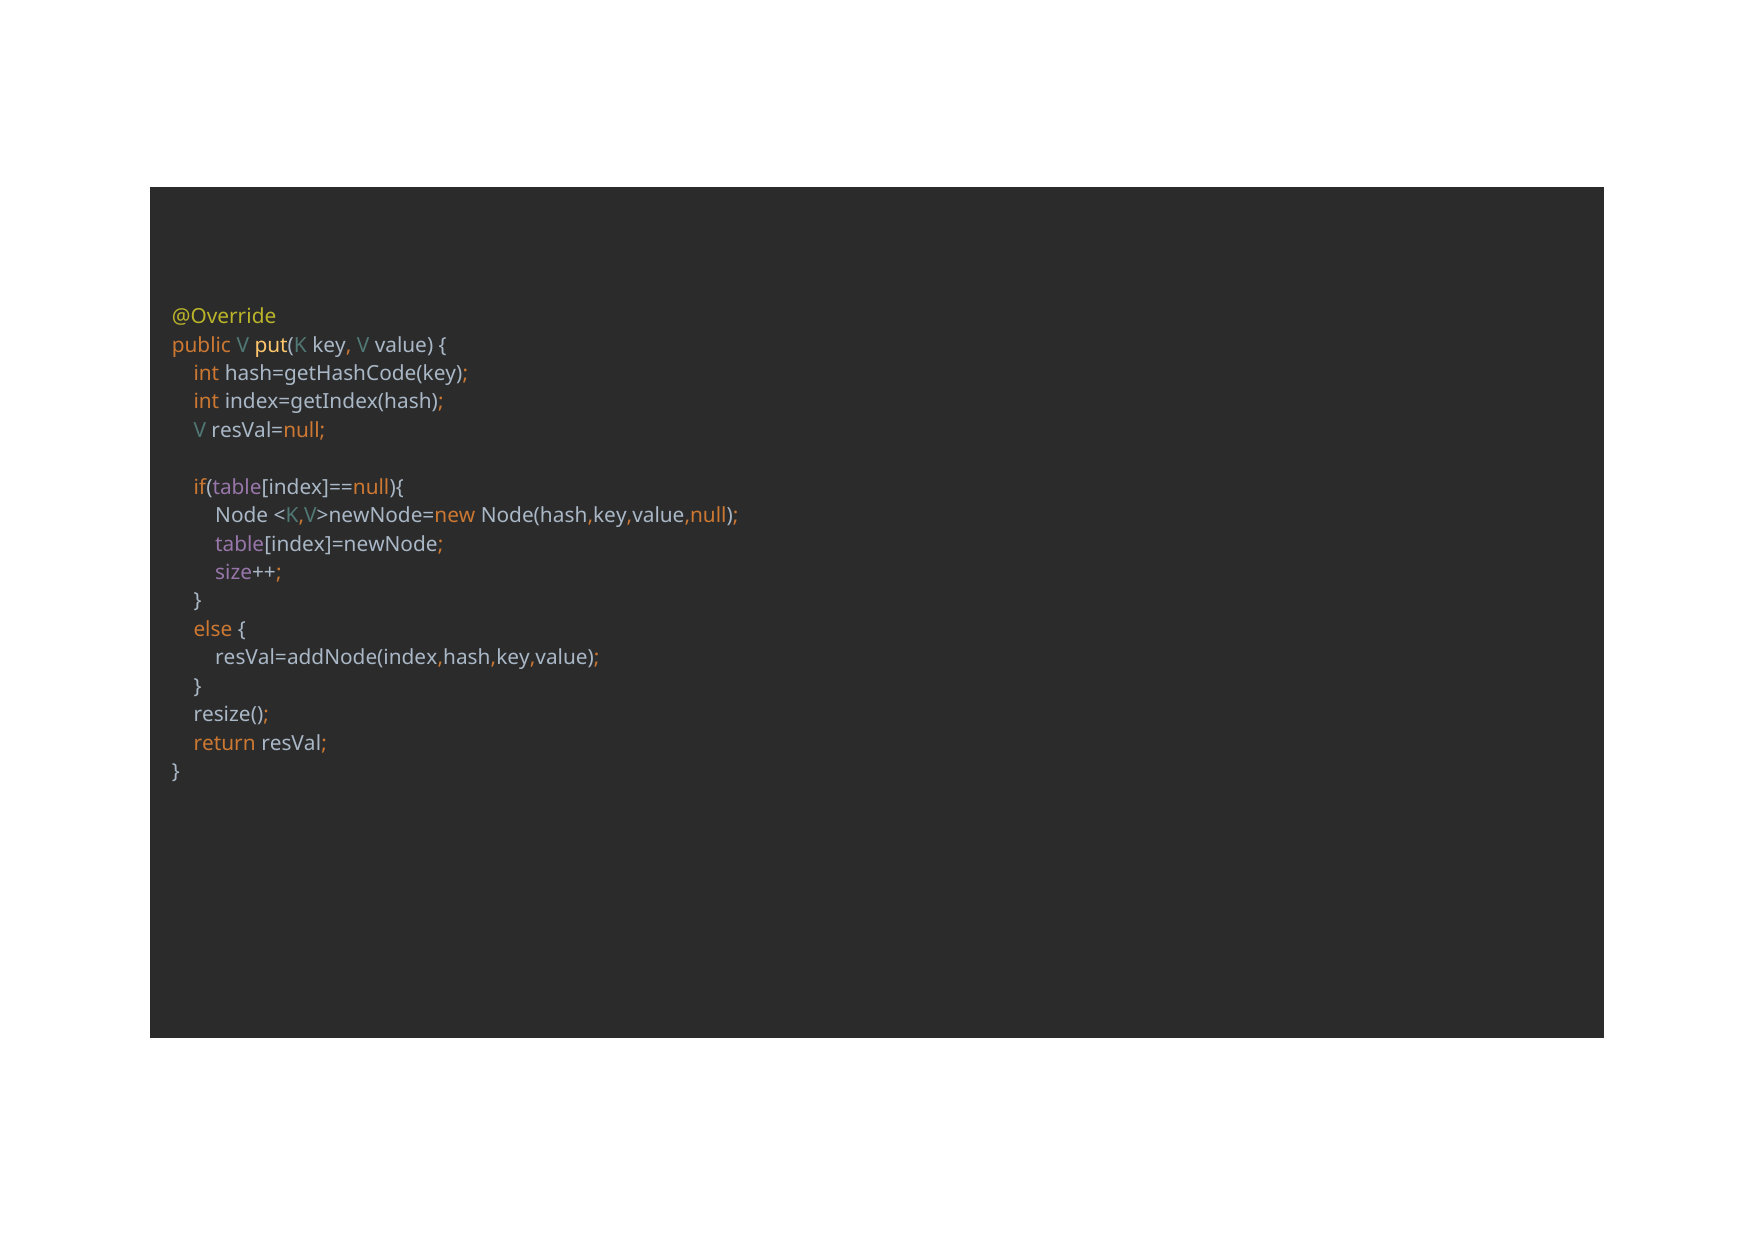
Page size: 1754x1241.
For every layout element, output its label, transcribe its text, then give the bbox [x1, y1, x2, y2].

text @Override public V put(K key, V value) { int hash=getHashCode(key); int index=getIndex(hash); V resVal=null; if(table[index]==null){ Node <K,V>newNode=new Node(hash,key,value,null); table[index]=newNode; size++; } else { resVal=addNode(index,hash,key,value); } resize(); return resVal; } [150, 273, 1604, 810]
